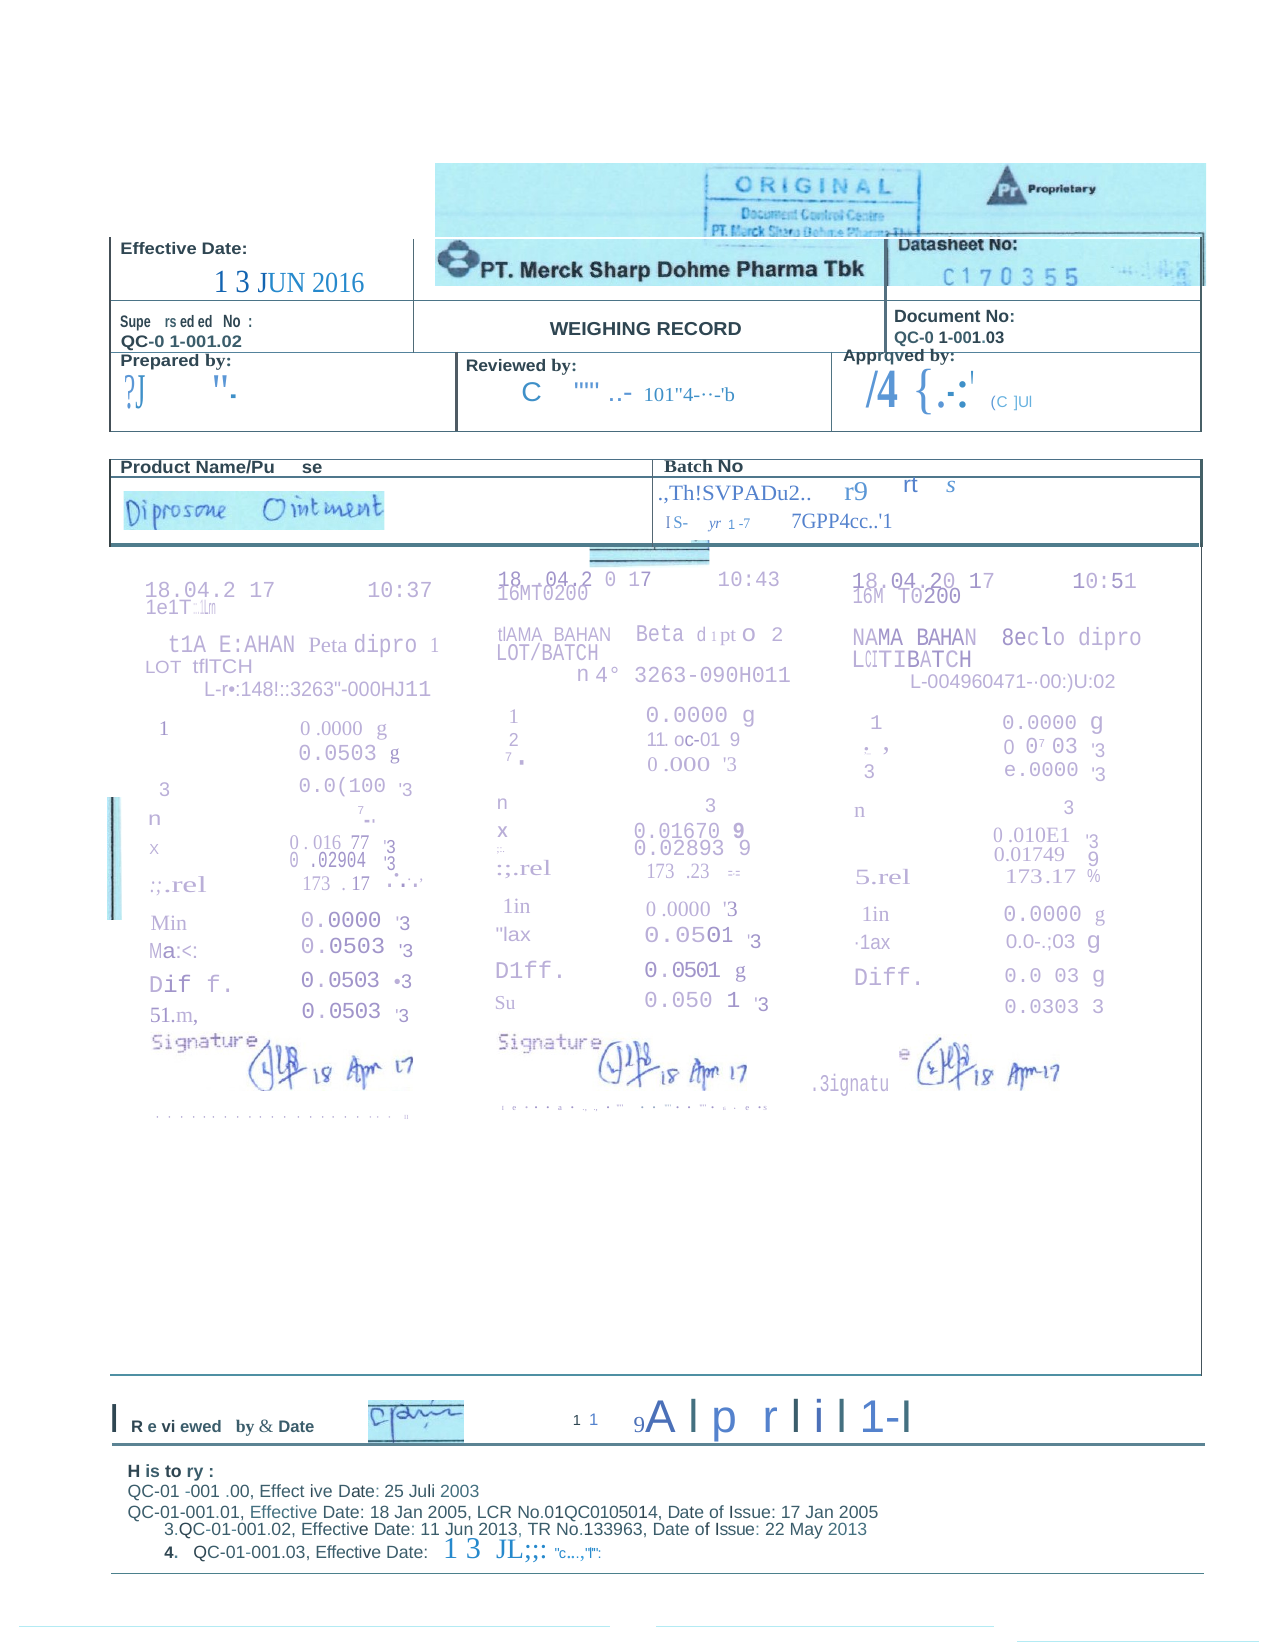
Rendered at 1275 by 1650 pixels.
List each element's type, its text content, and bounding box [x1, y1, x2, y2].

table_cell WEIGHING RECORD [414, 301, 884, 352]
table_header Effective Date: 1 3 JUN 2016 [111, 239, 413, 299]
table_cell .,Th!SVPADu2.. r9 rt s I S- yr 1 -7 7GPP4cc..'1 [653, 478, 1200, 543]
table_cell Reviewed by: C ""' ..- 101"4-··-'b [458, 353, 831, 431]
table_cell Document No: QC-0 1-001.03 [887, 301, 1200, 352]
picture [899, 1034, 1060, 1091]
table_header Batch No [653, 460, 1200, 476]
picture [435, 163, 1207, 286]
picture [496, 1031, 747, 1091]
table_header Product Name/Pu se [111, 460, 652, 476]
table_header [414, 239, 884, 299]
picture [123, 491, 385, 530]
table_cell [111, 478, 652, 543]
picture [150, 1031, 414, 1091]
table_cell 18.04.2 17 10:37 18 .04.2 0 17 10:43 18.04.20 17 10:51 1e1T::.1Lrn 16MT0200 16M T0200 t1A E:AHAN Peta dipro 1 tlAMA BAHAN Beta d 1 pt o 2 NAMA BAHAN 8eclo dipro LOT tflTCH LOT/BATCH LCITIBATCH L-r•:148!::3263"-000HJ11 n 4° 3263-090H011 L-004960471-·00:)U:02 1 0 .0000 g 1 0.0000 g .1, 0.0000 g 0.0503 g 2 11. oc-01 9 ;_ 0 07 03 '3 7 · 0 .000 '3 3 e.0000 '3 3 0.0(100 '3 n 3 n 7-· n 3 X 0 . 016 77 '3 X 0.01670 9 0 .010E1 '3 ;:. 0.02893 9 0.01749 0 .02904 '3 9 :;.rel 173 . 17 .•..., :;.rel 173 .23 =·= 5.rel 173.17 % Min 0.0000 '3 1in 0 .0000 '3 1in 0.0000 g Ma:<: 0.0503 '3 "lax 0.0501 '3 ·1ax 0.0-.;03 g Dif f. 0.0503 •3 D1ff. 0.0501 g Diff. 0.0 03 g 51.m, 0.0503 '3 Su 0.050 1 '3 0.0303 3 .3ignatu I e • • • a • ., ., • "" • • "" • • "" • ti • e • S • • • • • • • • • • • • • • • • • • • • • II [110, 543, 1201, 1374]
table_cell Apprqved by: /4 {.-:' (C ]Ul [832, 353, 1200, 431]
table_header [887, 239, 1200, 299]
picture [368, 1400, 464, 1443]
table_cell Supe rs ed ed No : QC-0 1-001.02 [111, 301, 413, 352]
table_cell Prepared by: ?J "- [111, 353, 455, 431]
